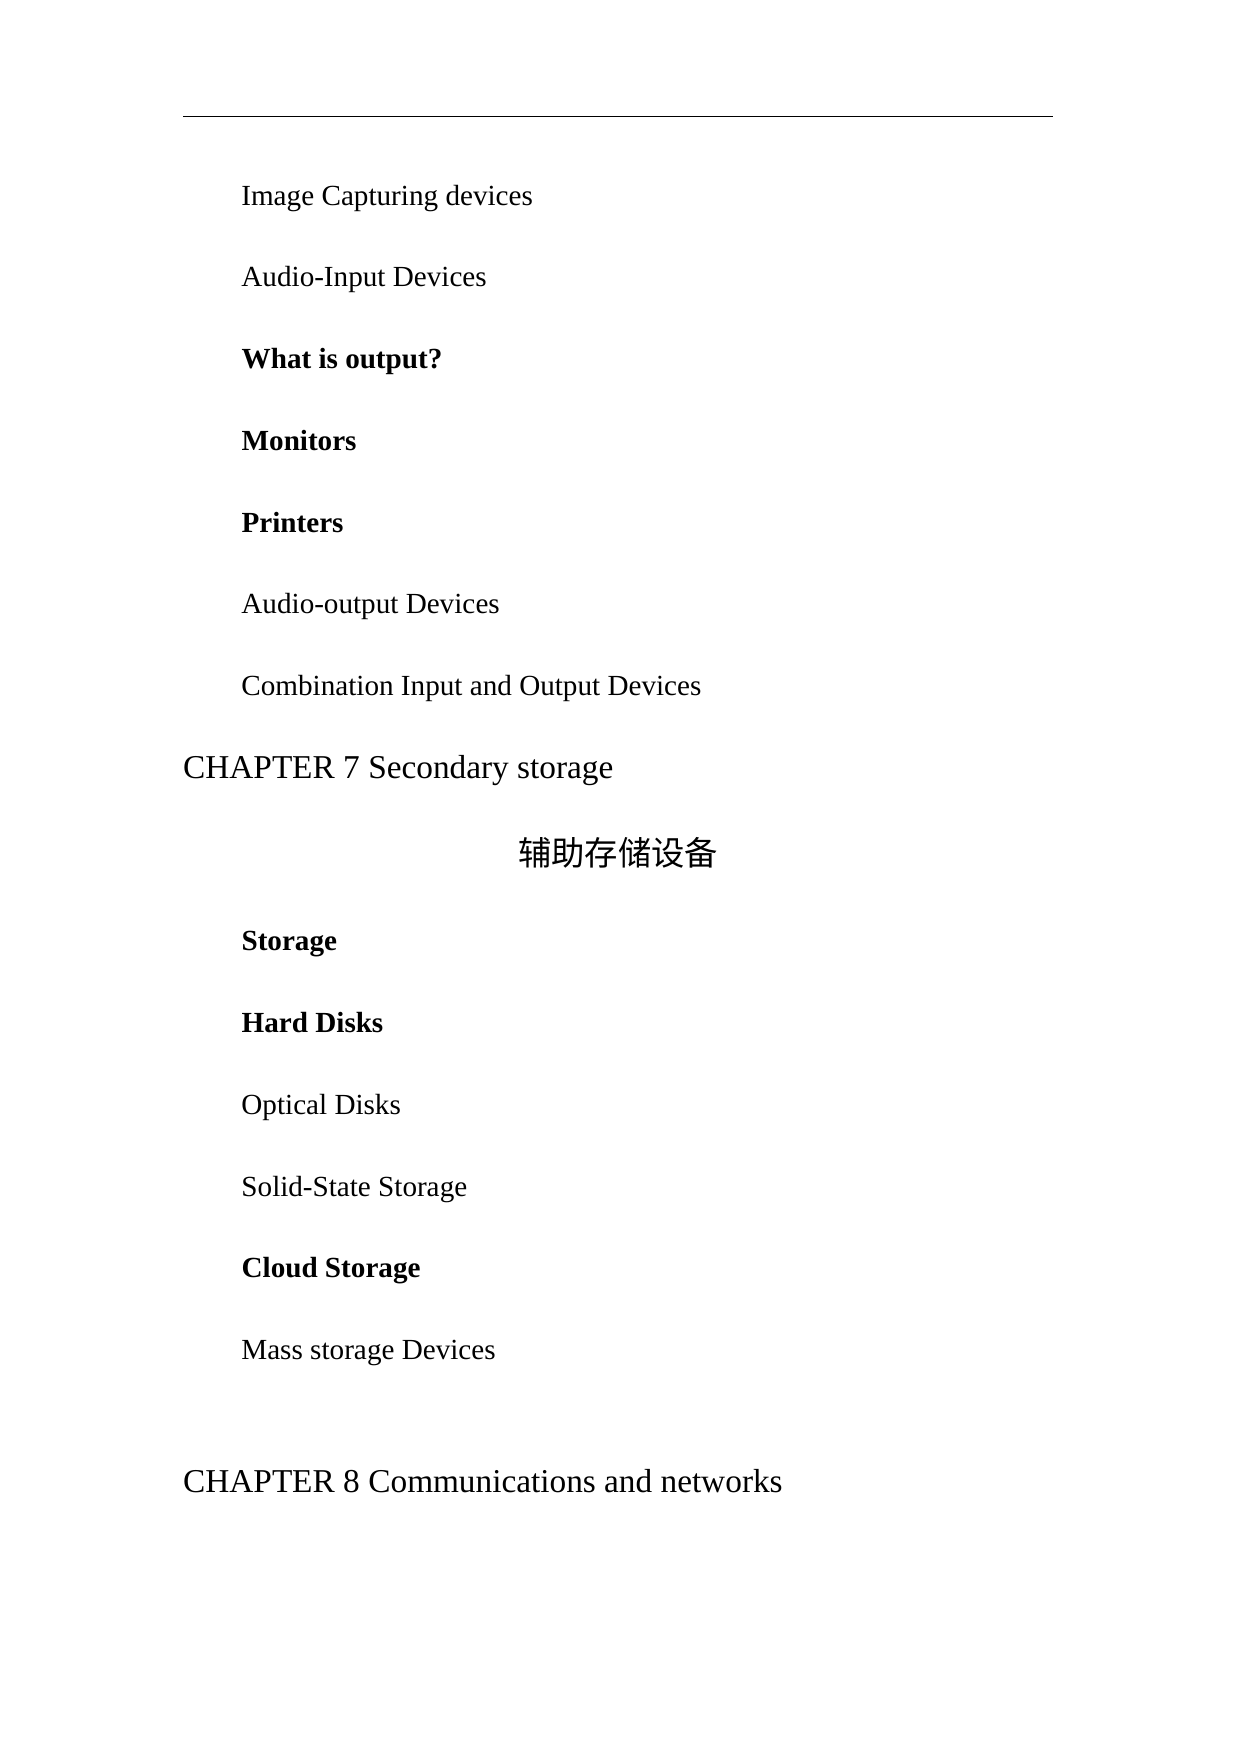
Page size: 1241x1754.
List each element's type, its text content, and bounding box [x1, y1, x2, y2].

text Image Capturing devices [183, 162, 1053, 227]
text Solid-State Storage [183, 1153, 1053, 1218]
text Printers [183, 489, 1053, 554]
text Audio-output Devices [183, 571, 1053, 636]
text Monitors [183, 407, 1053, 472]
text 辅助存储设备 [183, 818, 1053, 883]
text Audio-Input Devices [183, 244, 1053, 309]
text What is output? [183, 326, 1053, 391]
text Cloud Storage [183, 1235, 1053, 1300]
text CHAPTER 8 Communications and networks [183, 1447, 1053, 1512]
text Hard Disks [183, 989, 1053, 1054]
text Optical Disks [183, 1071, 1053, 1136]
text Mass storage Devices [183, 1316, 1053, 1381]
text Combination Input and Output Devices [183, 653, 1053, 718]
text CHAPTER 7 Secondary storage [183, 734, 1053, 799]
text Storage [183, 908, 1053, 973]
